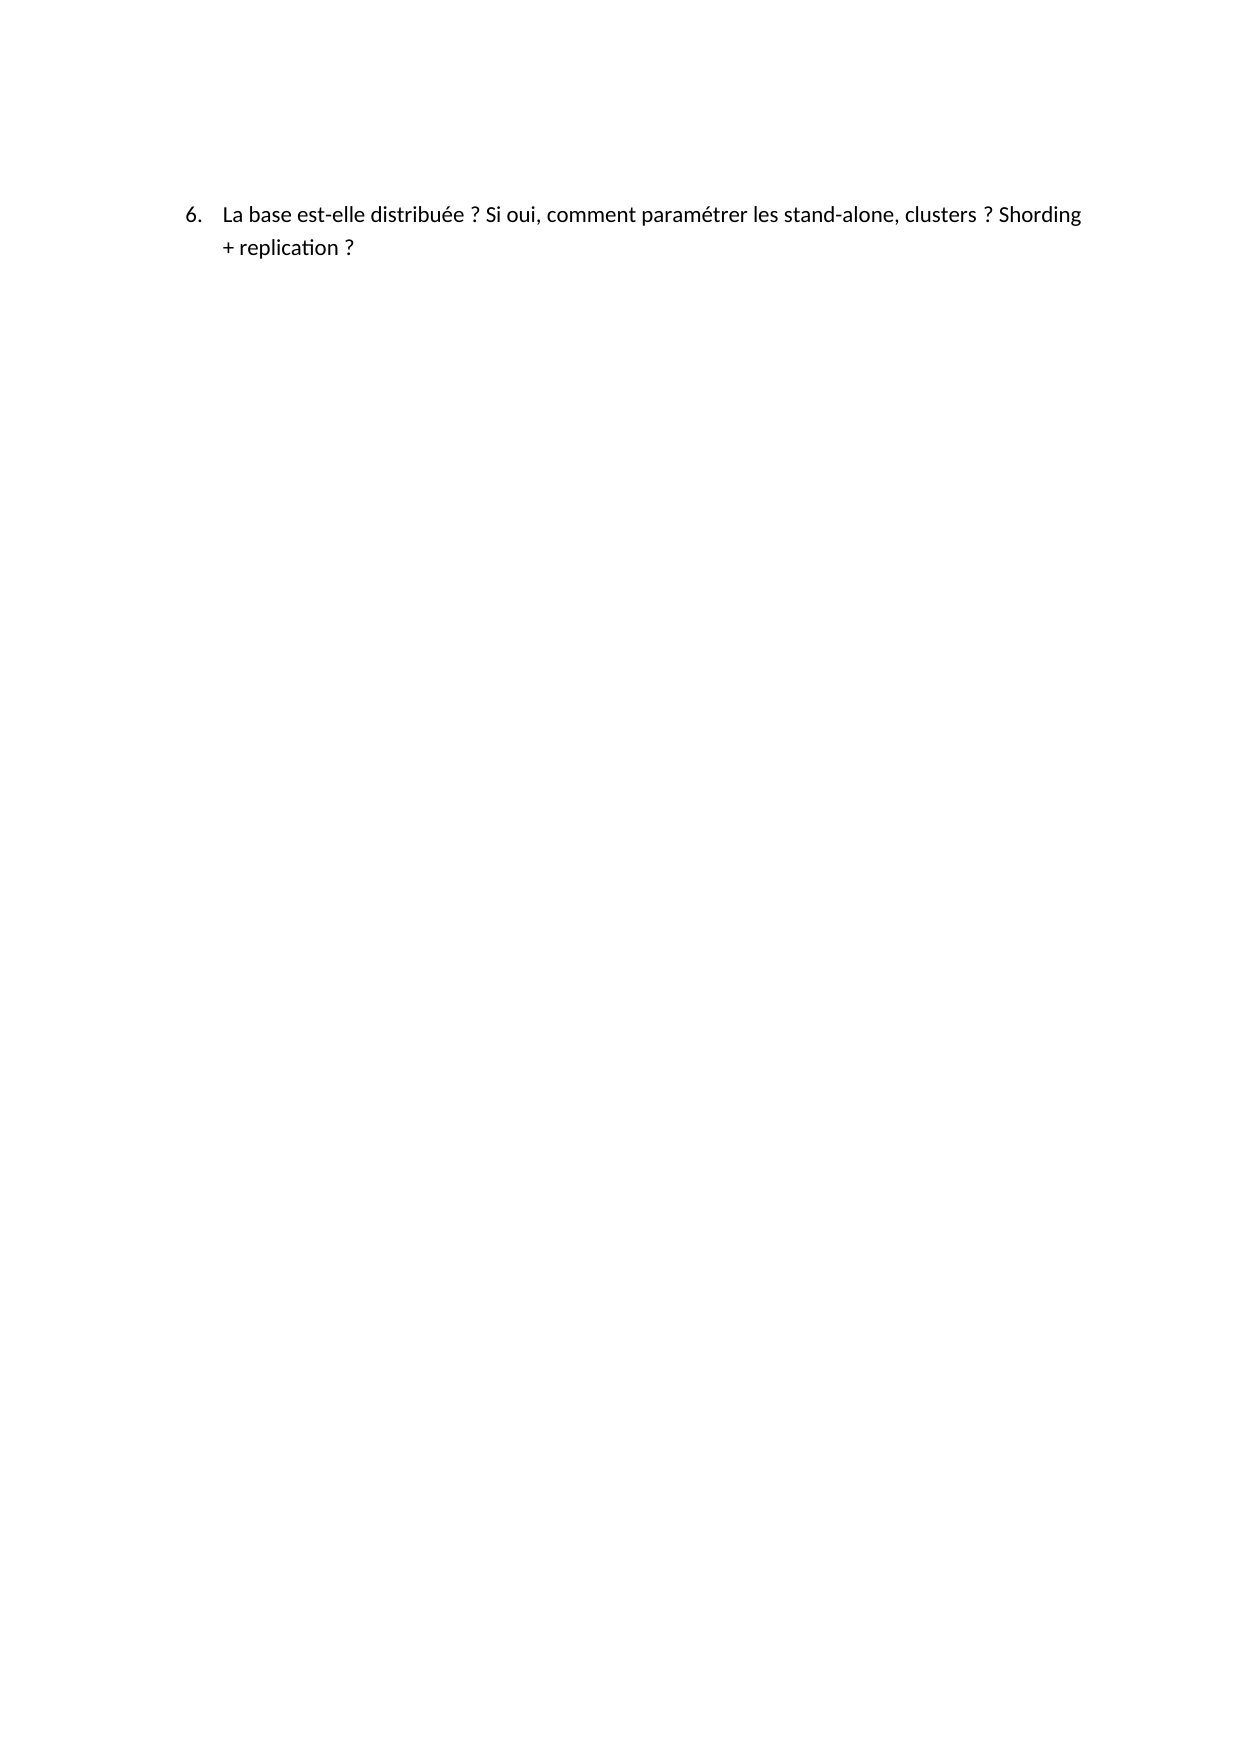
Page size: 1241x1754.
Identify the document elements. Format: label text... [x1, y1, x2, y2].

list La base est-elle distribuée ? Si oui, comment paramétrer les stand-alone, clusters ? Shording + replication ? [185, 201, 1093, 261]
